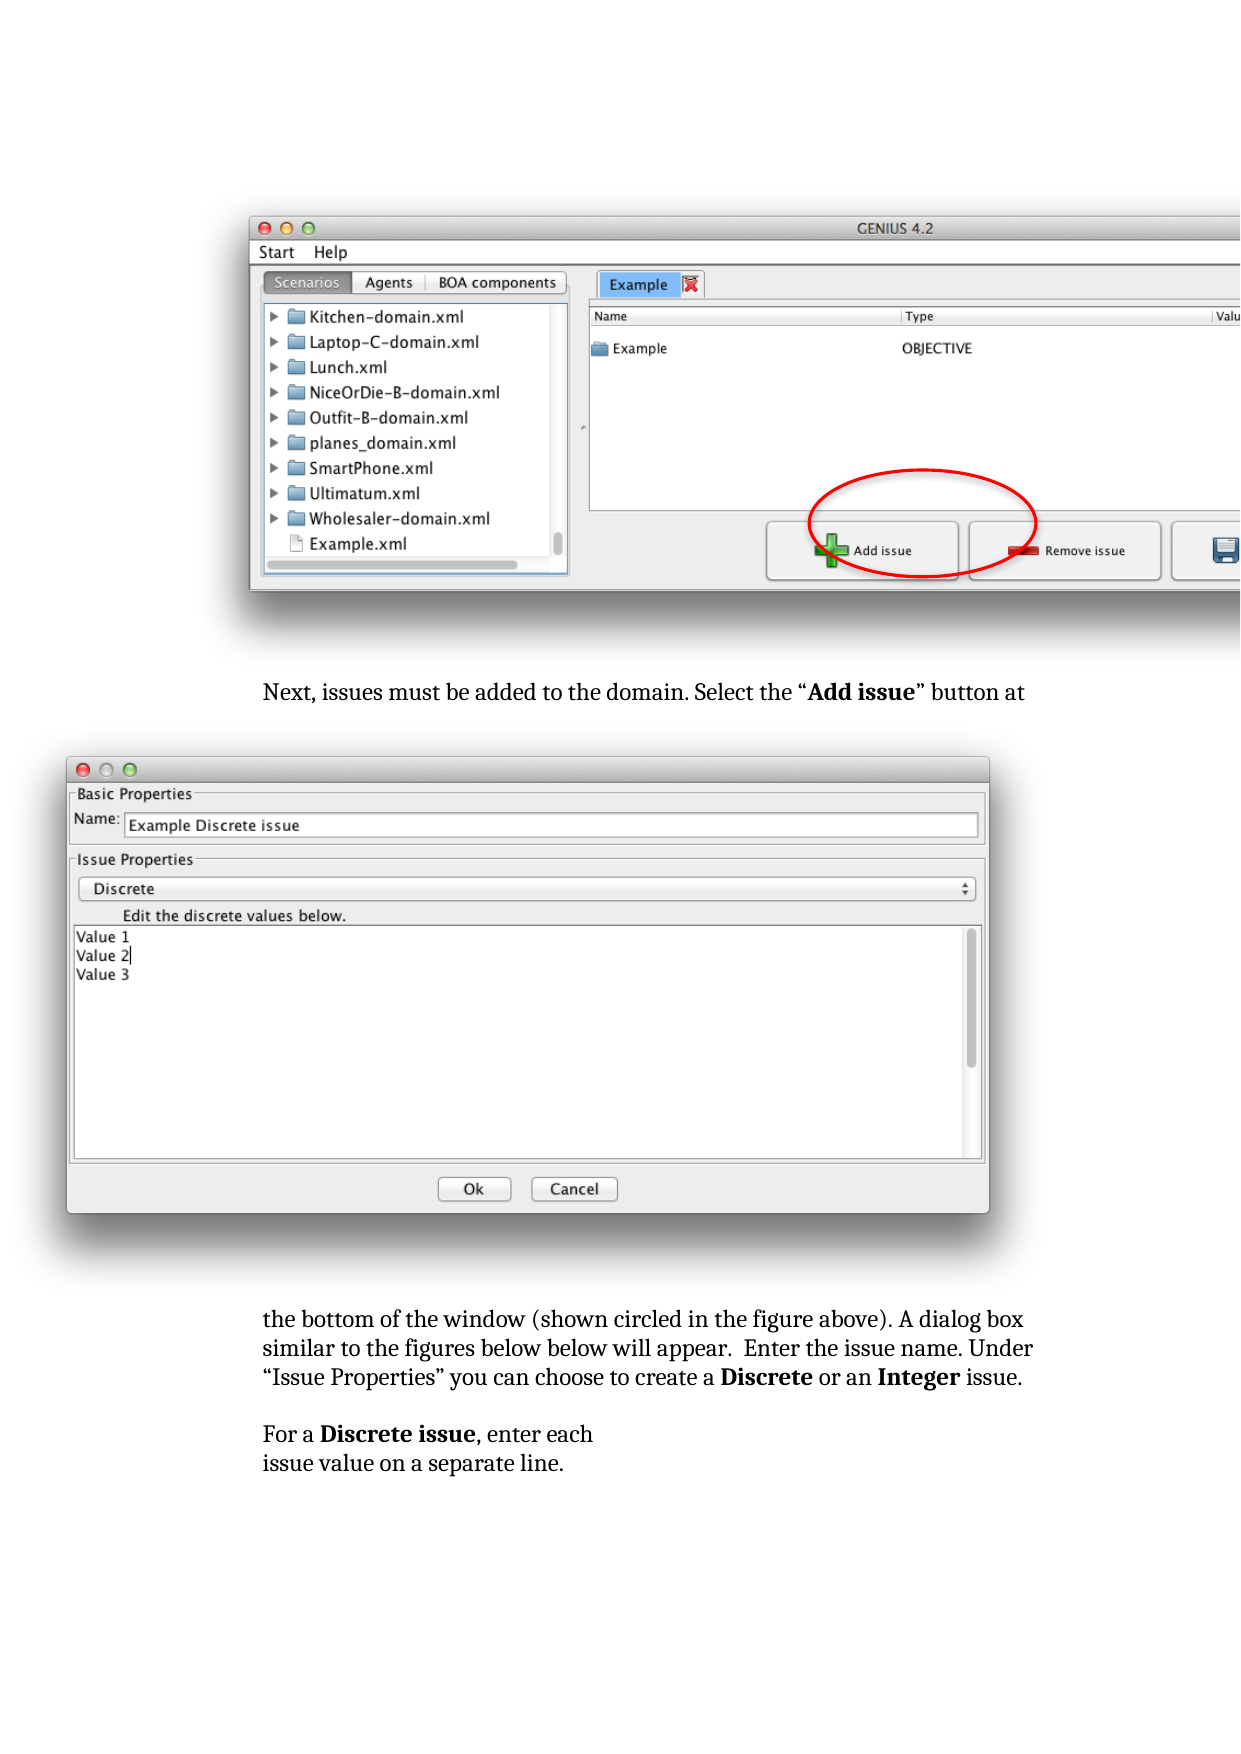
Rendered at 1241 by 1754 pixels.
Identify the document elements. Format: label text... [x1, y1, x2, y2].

picture [187, 178, 1241, 678]
picture [0, 716, 1055, 1306]
text Next, issues must be added to the domain. Select the “Add issue” button at the bottom of the window (shown circled in the figure above). A dialog box similar to the figures below below will appear. Enter the issue name. Under “Issue Properties” you can choose to create a Discrete or an Integer issue. [262, 1306, 1053, 1391]
text issue value on a separate line. [187, 1449, 1053, 1478]
text For a Discrete issue, enter each [187, 1420, 1053, 1449]
text Next, issues must be added to the domain. Select the “Add issue” button at the bottom of the window (shown circled in the figure above). A dialog box similar to the figures below below will appear. Enter the issue name. Under “Issue Properties” you can choose to create a Discrete or an Integer issue. [262, 678, 1053, 716]
